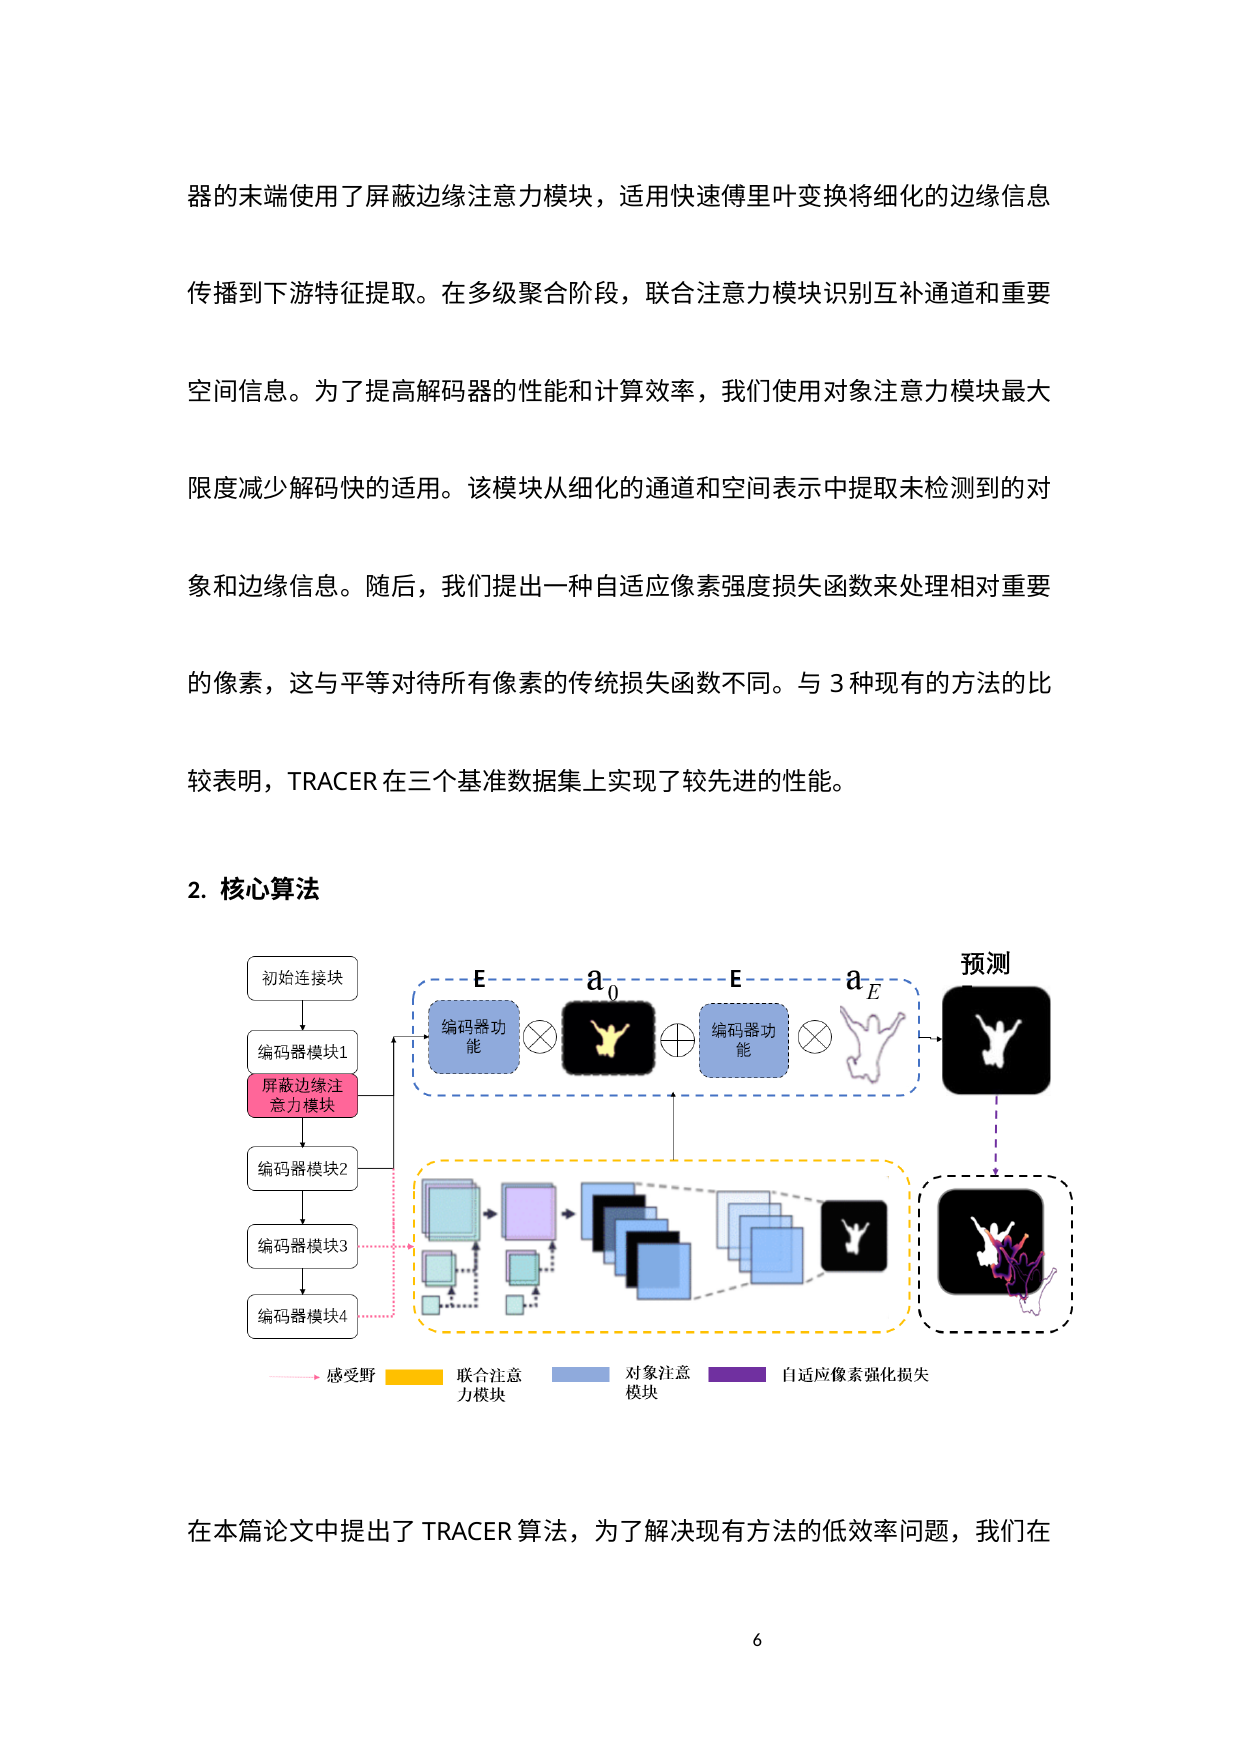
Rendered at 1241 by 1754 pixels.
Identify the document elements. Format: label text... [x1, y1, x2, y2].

list 核心算法 [187, 855, 1053, 920]
picture [231, 938, 1078, 1404]
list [187, 1497, 1053, 1562]
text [187, 162, 1053, 812]
